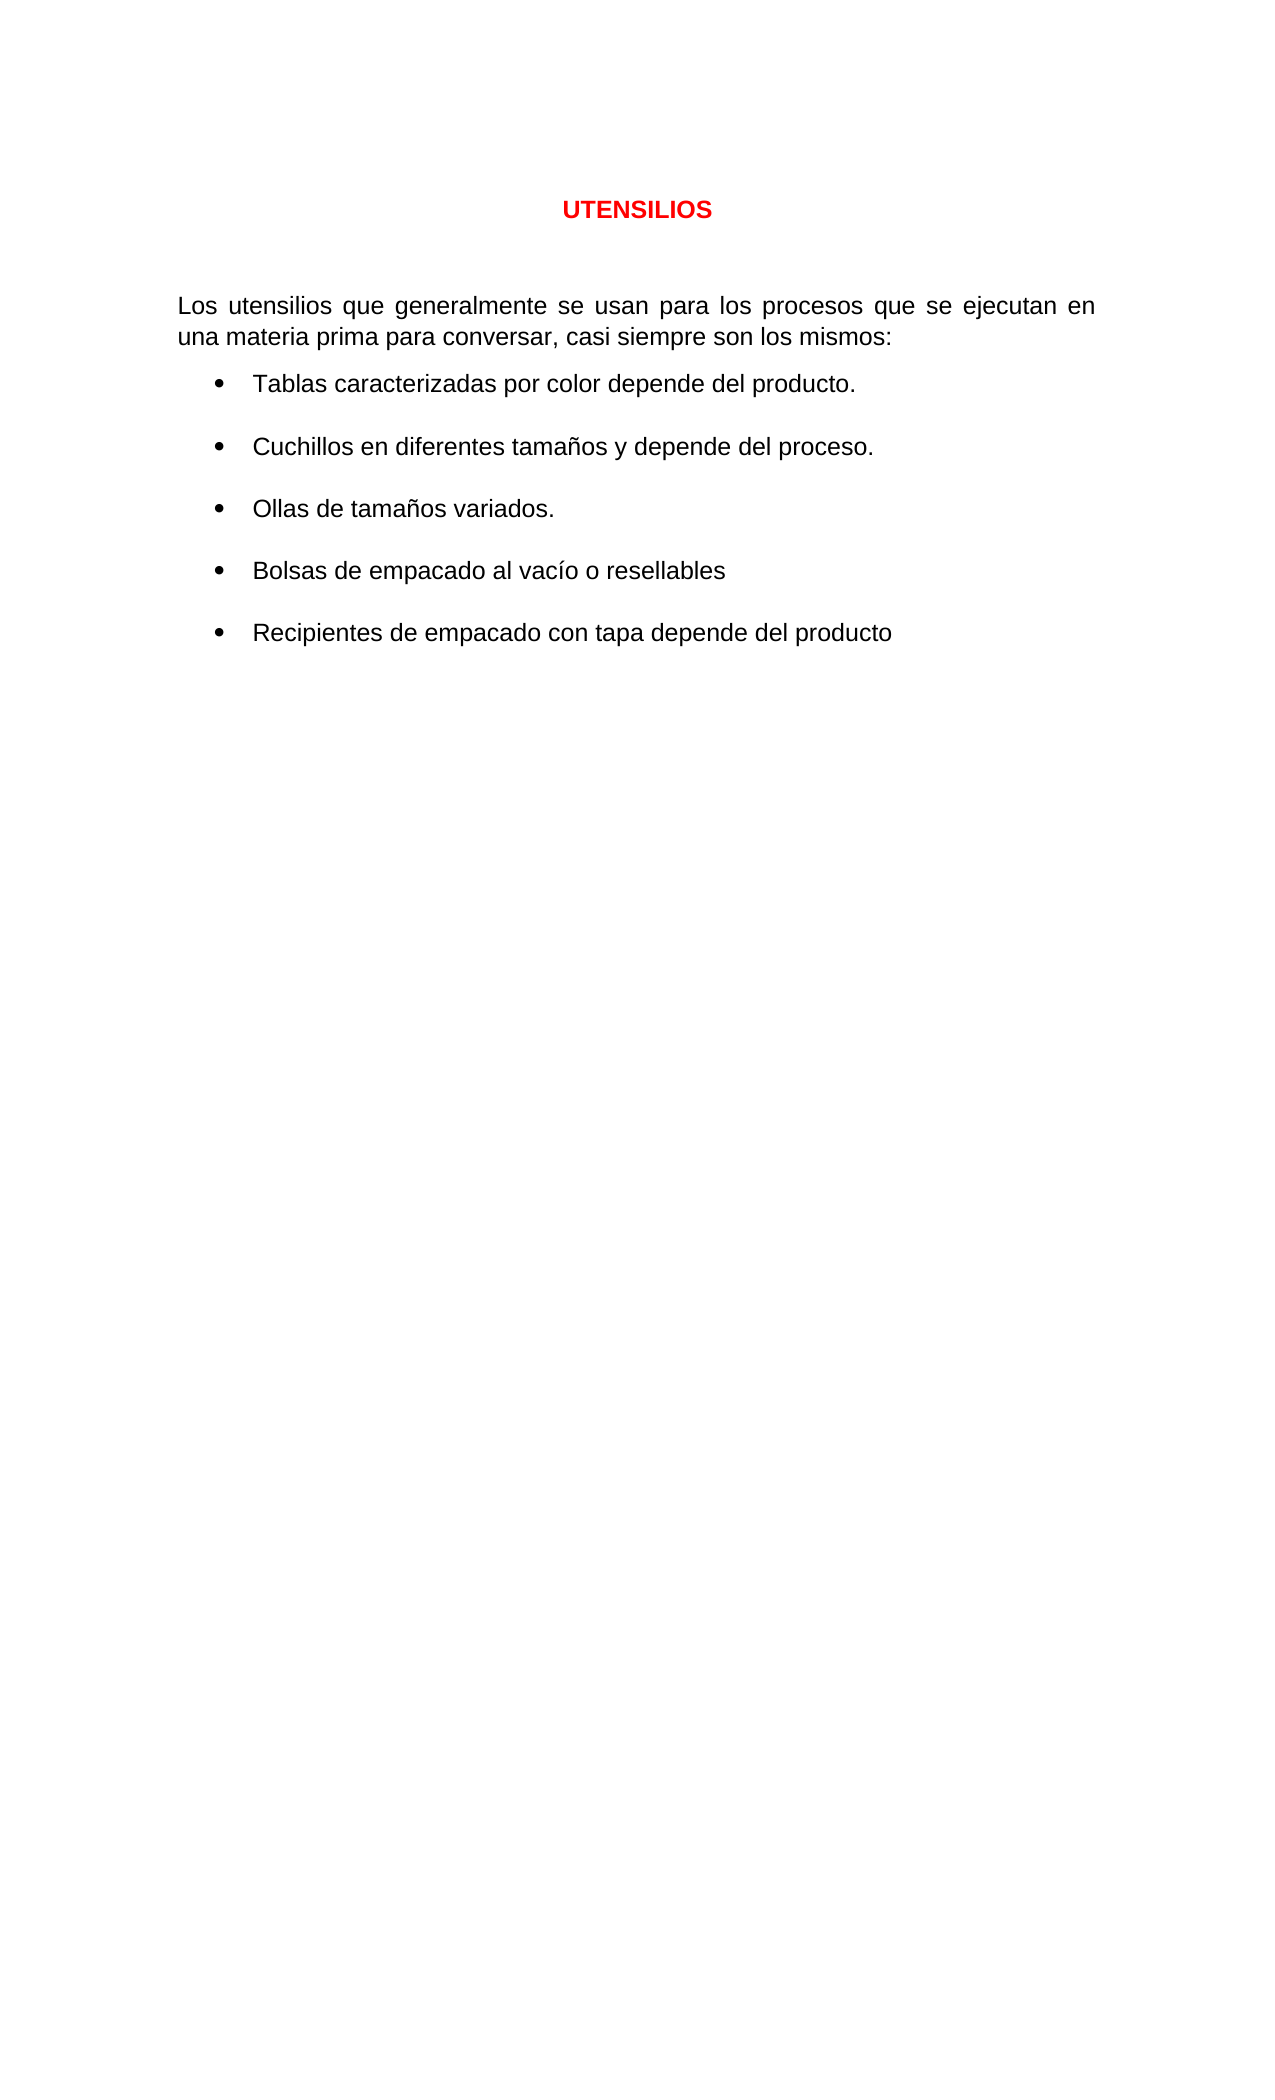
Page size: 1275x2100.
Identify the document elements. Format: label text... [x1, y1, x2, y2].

text Los utensilios que generalmente se usan para los procesos que se ejecutan en una materia prima para conversar, casi siempre son los mismos: [177, 291, 1098, 351]
list Bolsas de empacado al vacío o resellables [215, 556, 1098, 585]
text UTENSILIOS [177, 195, 1098, 224]
list Ollas de tamaños variados. [215, 494, 1098, 523]
list Tablas caracterizadas por color depende del producto. [215, 369, 1098, 398]
list Recipientes de empacado con tapa depende del producto [215, 618, 1098, 647]
list Cuchillos en diferentes tamaños y depende del proceso. [215, 432, 1098, 461]
